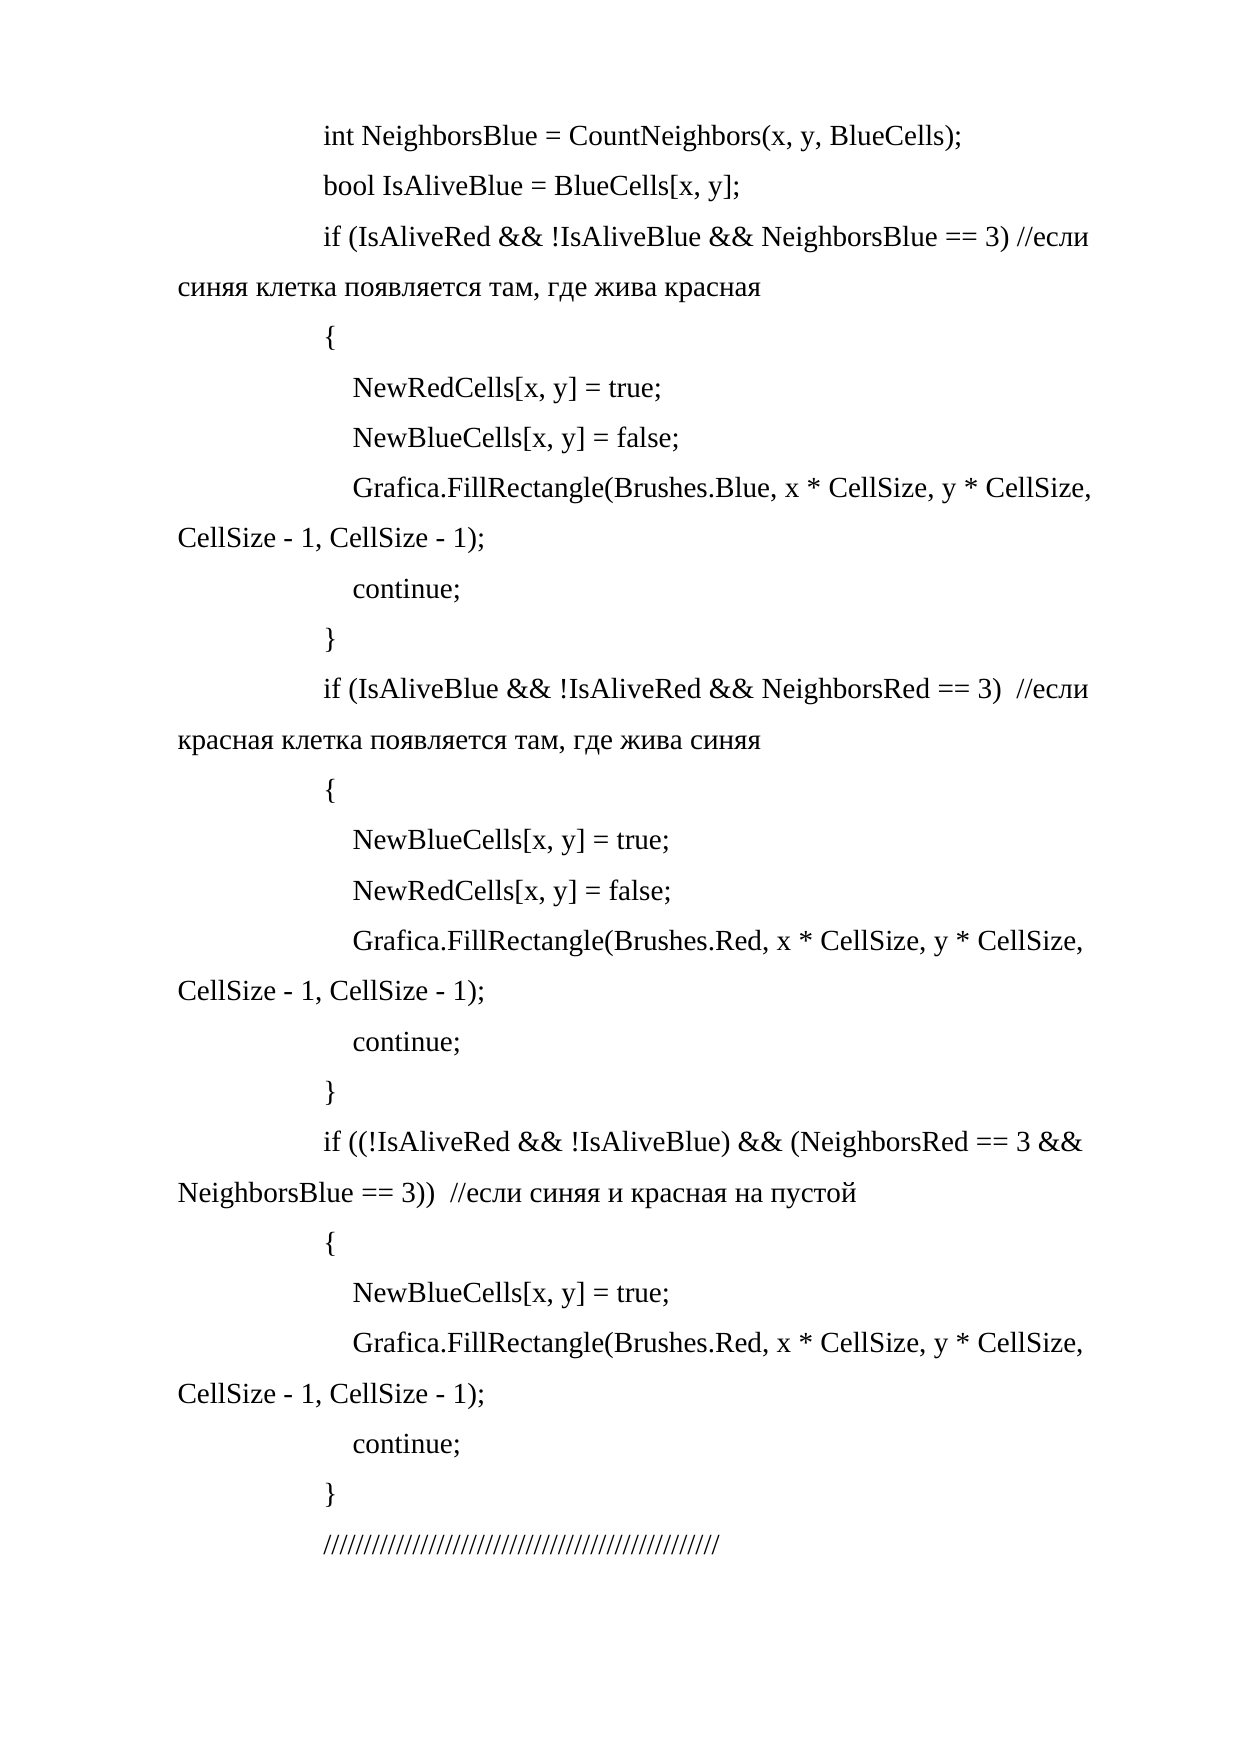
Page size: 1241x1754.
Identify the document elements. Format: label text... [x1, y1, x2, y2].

text continue; [177, 1024, 1152, 1057]
text NewBlueCells[x, y] = true; [177, 1275, 1152, 1309]
text NewBlueCells[x, y] = true; [177, 822, 1152, 856]
text NewRedCells[x, y] = true; [177, 370, 1152, 403]
text { [177, 772, 1152, 806]
text if (IsAliveBlue && !IsAliveRed && NeighborsRed == 3) //если красная клетка появляется там, где жива синяя [177, 672, 1152, 755]
text continue; [177, 1426, 1152, 1460]
text Grafica.FillRectangle(Brushes.Blue, x * CellSize, y * CellSize, CellSize - 1, CellSize - 1); [177, 470, 1152, 554]
text } [177, 1074, 1152, 1108]
text bool IsAliveBlue = BlueCells[x, y]; [177, 168, 1152, 202]
text int NeighborsBlue = CountNeighbors(x, y, BlueCells); [177, 118, 1152, 152]
text } [177, 1477, 1152, 1510]
text if (IsAliveRed && !IsAliveBlue && NeighborsBlue == 3) //если синяя клетка появляется там, где жива красная [177, 219, 1152, 303]
text Grafica.FillRectangle(Brushes.Red, x * CellSize, y * CellSize, CellSize - 1, CellSize - 1); [177, 1326, 1152, 1409]
text { [177, 319, 1152, 353]
text NewBlueCells[x, y] = false; [177, 420, 1152, 453]
text } [177, 621, 1152, 655]
text { [177, 1225, 1152, 1258]
text if ((!IsAliveRed && !IsAliveBlue) && (NeighborsRed == 3 && NeighborsBlue == 3)) //если синяя и красная на пустой [177, 1124, 1152, 1208]
text ///////////////////////////////////////////////// [177, 1527, 1152, 1560]
text continue; [177, 571, 1152, 604]
text NewRedCells[x, y] = false; [177, 873, 1152, 906]
text Grafica.FillRectangle(Brushes.Red, x * CellSize, y * CellSize, CellSize - 1, CellSize - 1); [177, 923, 1152, 1007]
